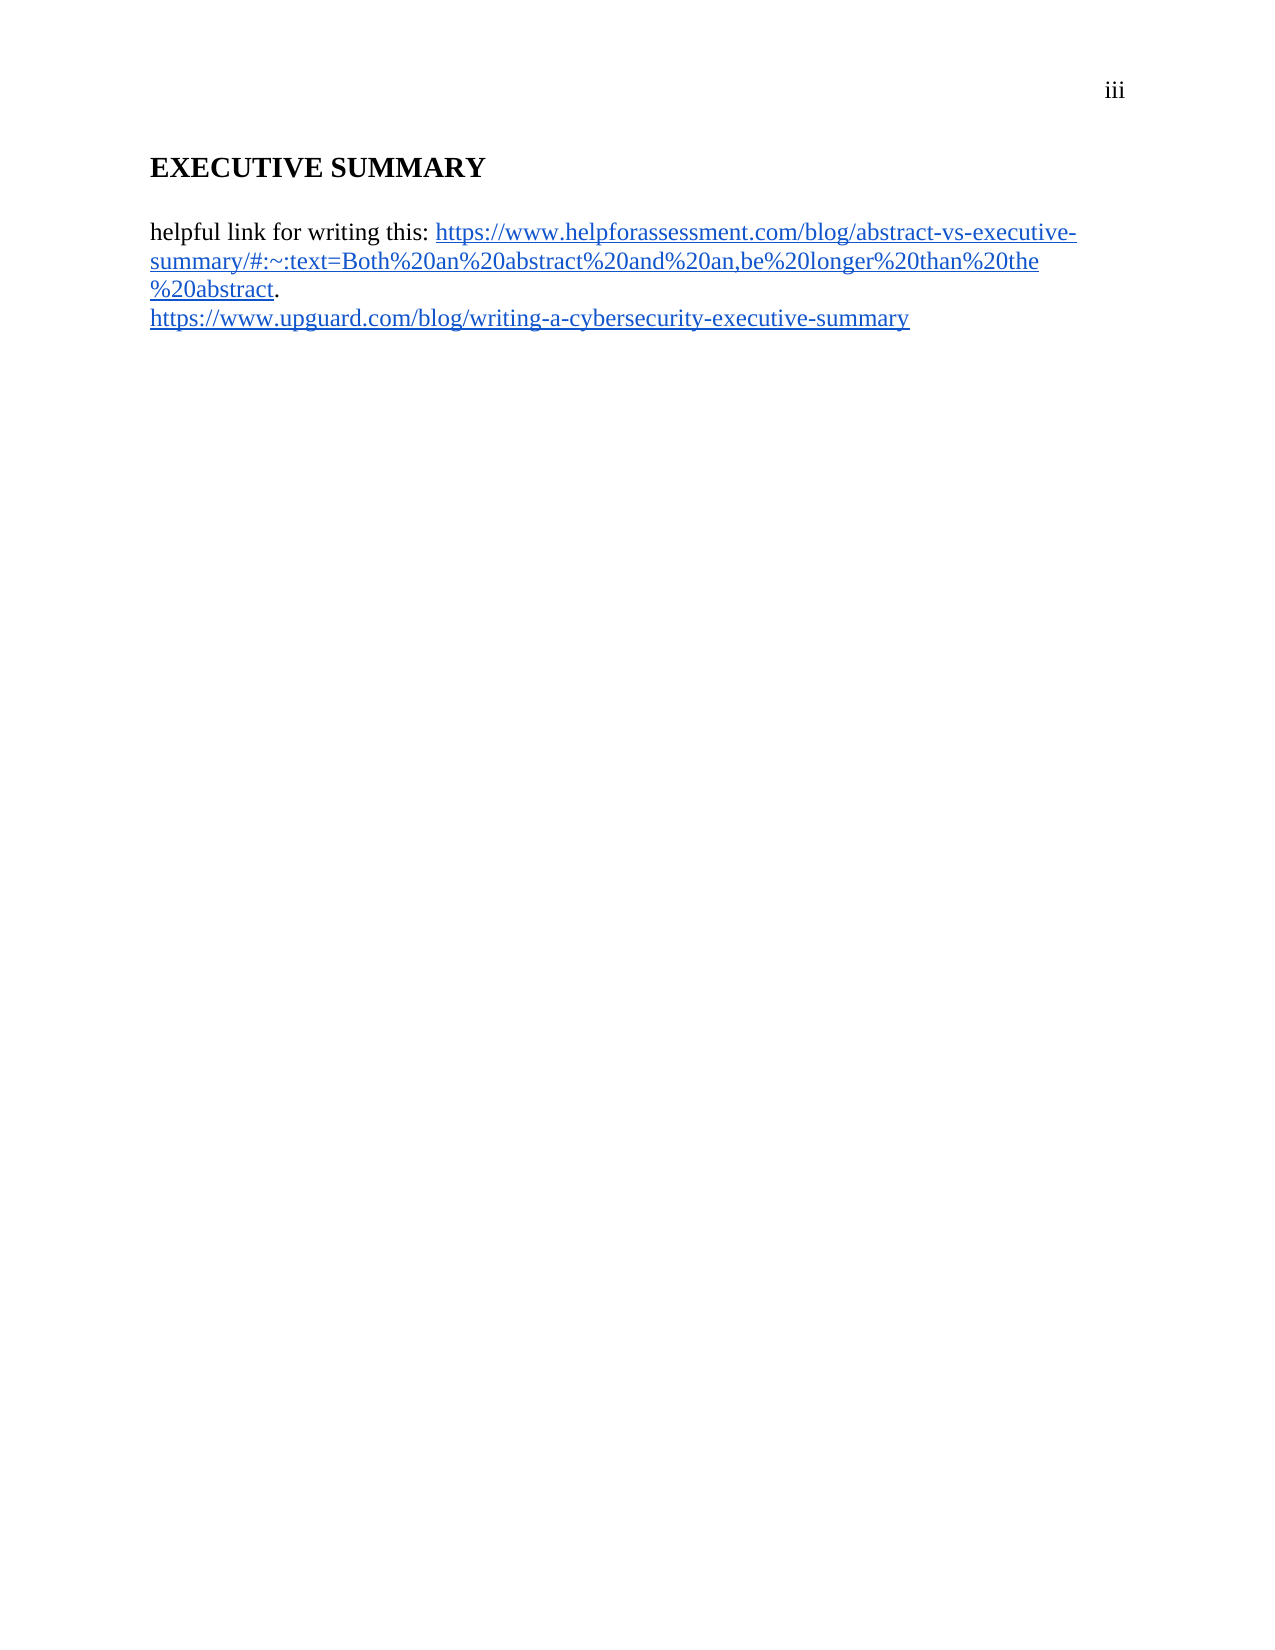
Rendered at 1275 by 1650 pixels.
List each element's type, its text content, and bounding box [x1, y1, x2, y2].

text helpful link for writing this: https://www.helpforassessment.com/blog/abstract-vs-executive-summary/#:~:text=Both%20an%20abstract%20and%20an,be%20longer%20than%20the%20abstract. https://www.upguard.com/blog/writing-a-cybersecurity-executive-summary [150, 217, 1125, 361]
subtitle EXECUTIVE SUMMARY [150, 150, 1125, 217]
